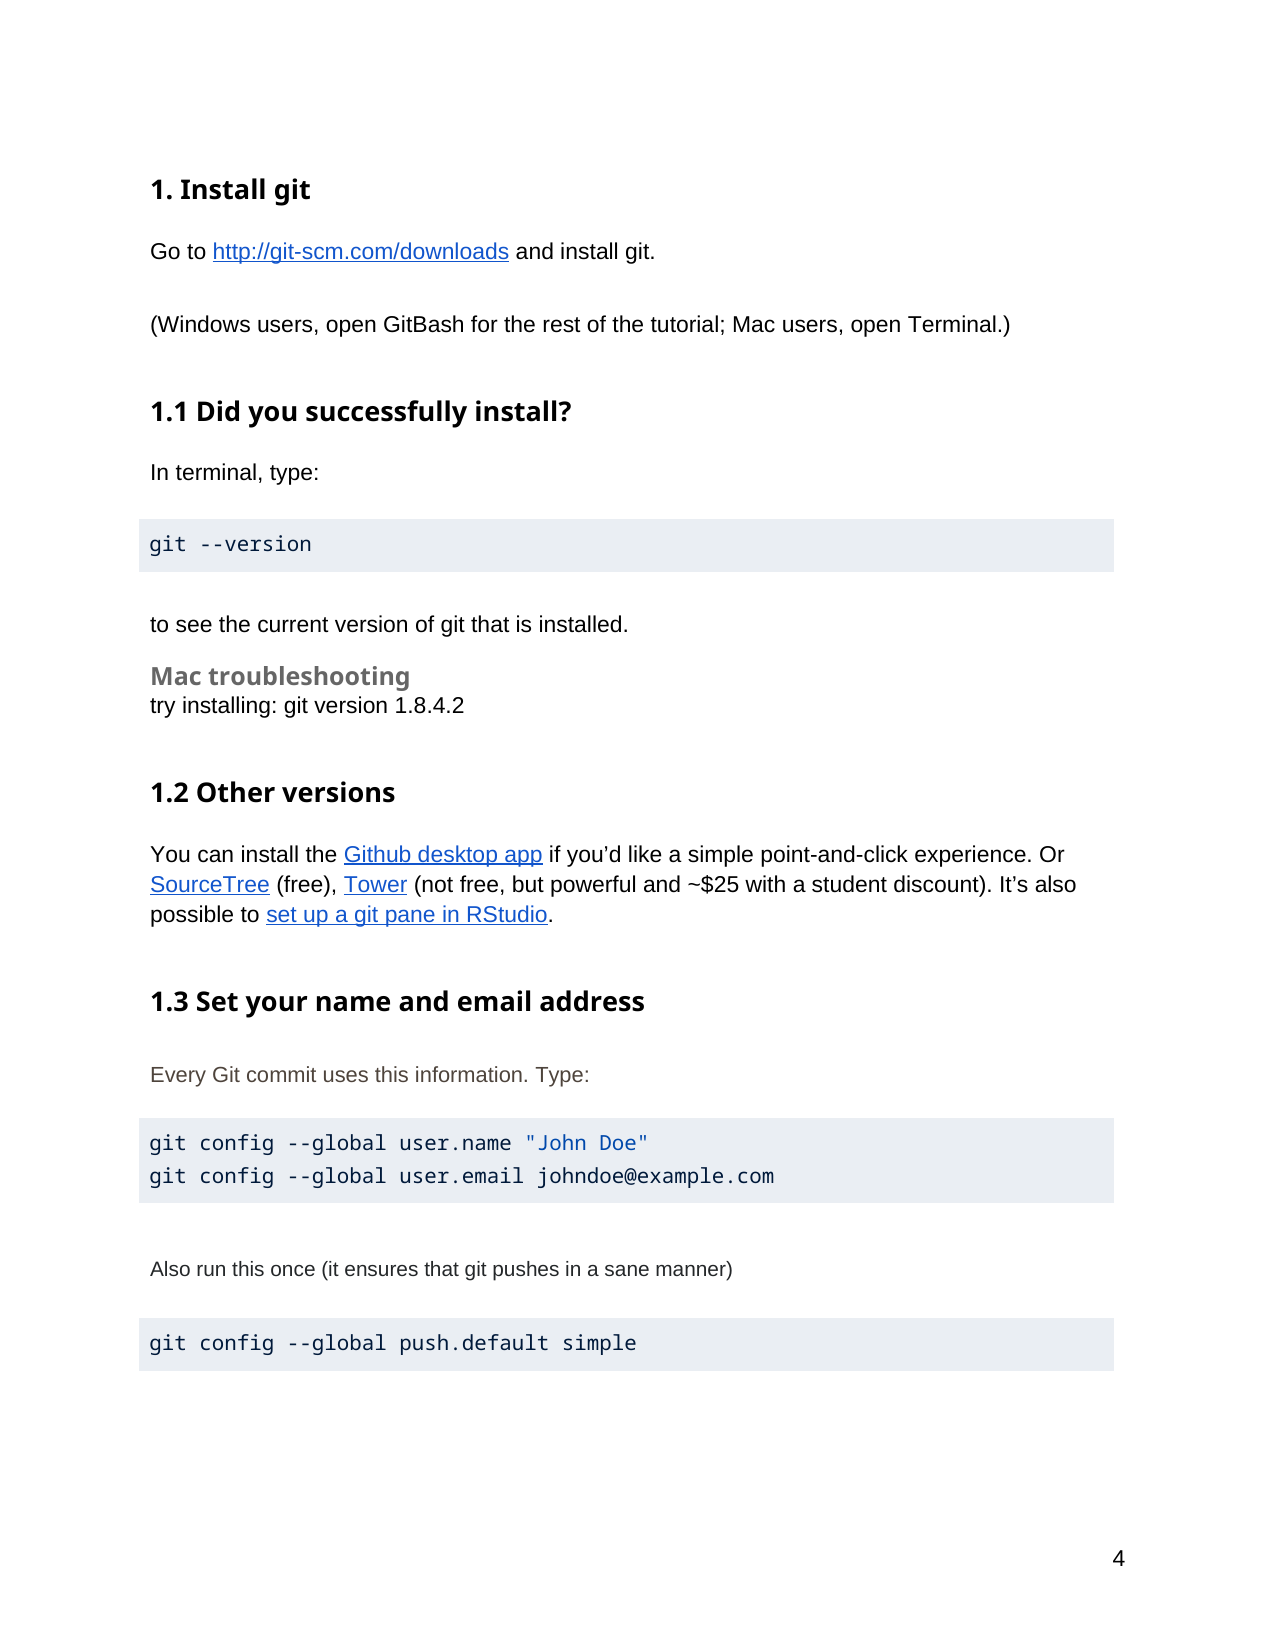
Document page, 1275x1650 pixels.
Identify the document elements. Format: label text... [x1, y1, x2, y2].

subtitle 1.3 Set your name and email address [150, 982, 1125, 1019]
text Go to http://git-scm.com/downloads and install git. [150, 238, 1125, 264]
text Every Git commit uses this information. Type: [150, 1062, 1125, 1087]
subtitle 1. Install git [150, 171, 1125, 208]
subtitle Mac troubleshooting [150, 658, 1125, 692]
text In terminal, type: [150, 459, 1125, 485]
table_header git config --global push.default simple [139, 1318, 1114, 1371]
text to see the current version of git that is installed. [150, 611, 1125, 638]
subtitle 1.1 Did you successfully install? [150, 392, 1125, 429]
text try installing: git version 1.8.4.2 [150, 692, 1125, 719]
table_header git config --global user.name "John Doe" git config --global user.email johndoe@example.com [139, 1118, 1114, 1203]
subtitle 1.2 Other versions [150, 773, 1125, 810]
table_header git --version [139, 519, 1114, 572]
text You can install the Github desktop app if you’d like a simple point-and-click experience. Or SourceTree (free), Tower (not free, but powerful and ~$25 with a student discount). It’s also possible to set up a git pane in RStudio. [150, 841, 1125, 927]
text (Windows users, open GitBash for the rest of the tutorial; Mac users, open Terminal.) [150, 311, 1125, 337]
text Also run this once (it ensures that git pushes in a sane manner) [150, 1257, 1125, 1281]
